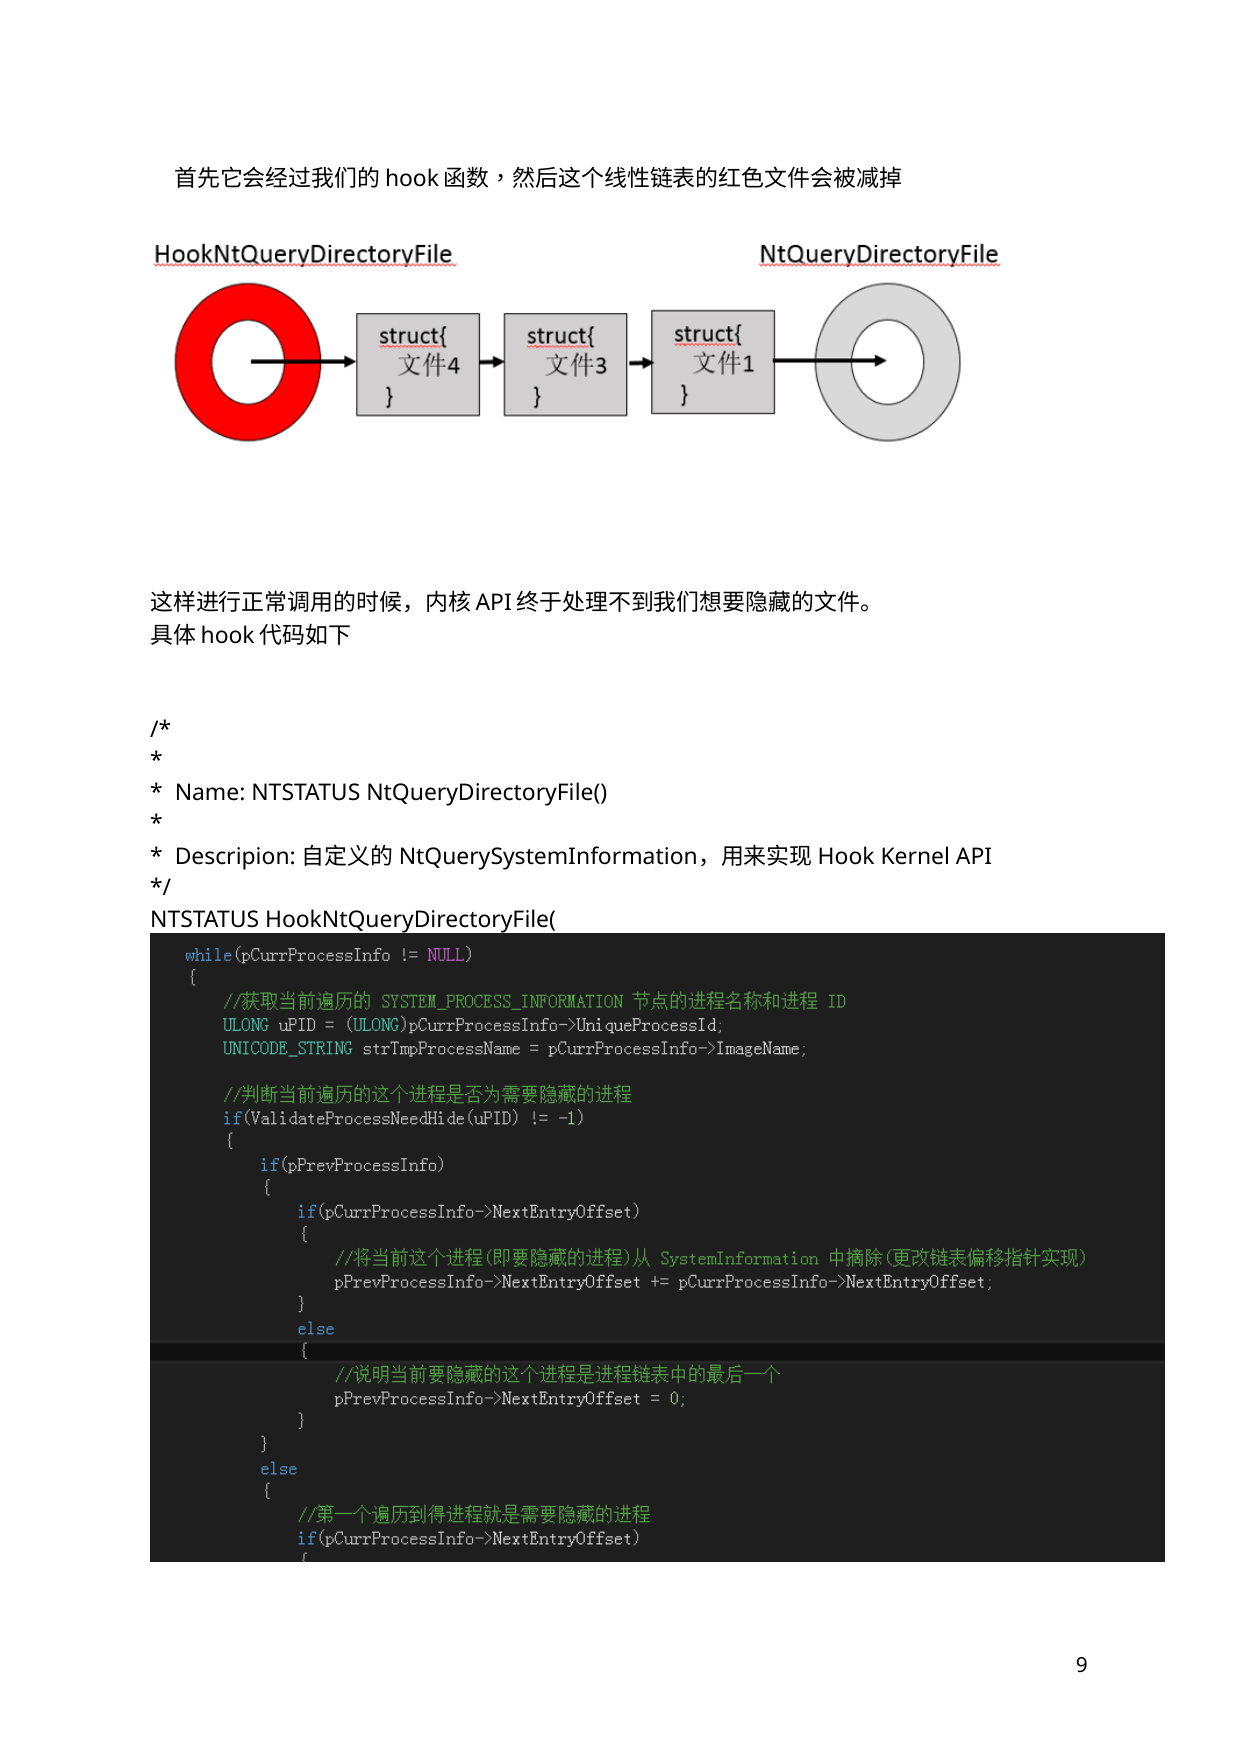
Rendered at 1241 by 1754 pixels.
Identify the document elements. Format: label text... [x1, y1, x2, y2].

text * [150, 744, 1090, 775]
text 首先它会经过我们的hook函数，然后这个线性链表的红色文件会被减掉 [150, 160, 1090, 194]
text 这样进行正常调用的时候，内核API终于处理不到我们想要隐藏的文件。 [150, 584, 1090, 617]
text */ [150, 871, 1090, 902]
text 具体hook代码如下 [150, 617, 1090, 650]
text * [150, 807, 1090, 838]
text /* [150, 713, 1090, 744]
text * Descripion: 自定义的 NtQuerySystemInformation，用来实现 Hook Kernel API [150, 838, 1090, 871]
picture [150, 933, 1165, 1562]
text NTSTATUS HookNtQueryDirectoryFile( [150, 902, 1090, 933]
picture [93, 223, 1034, 467]
text * Name: NTSTATUS NtQueryDirectoryFile() [150, 775, 1090, 807]
